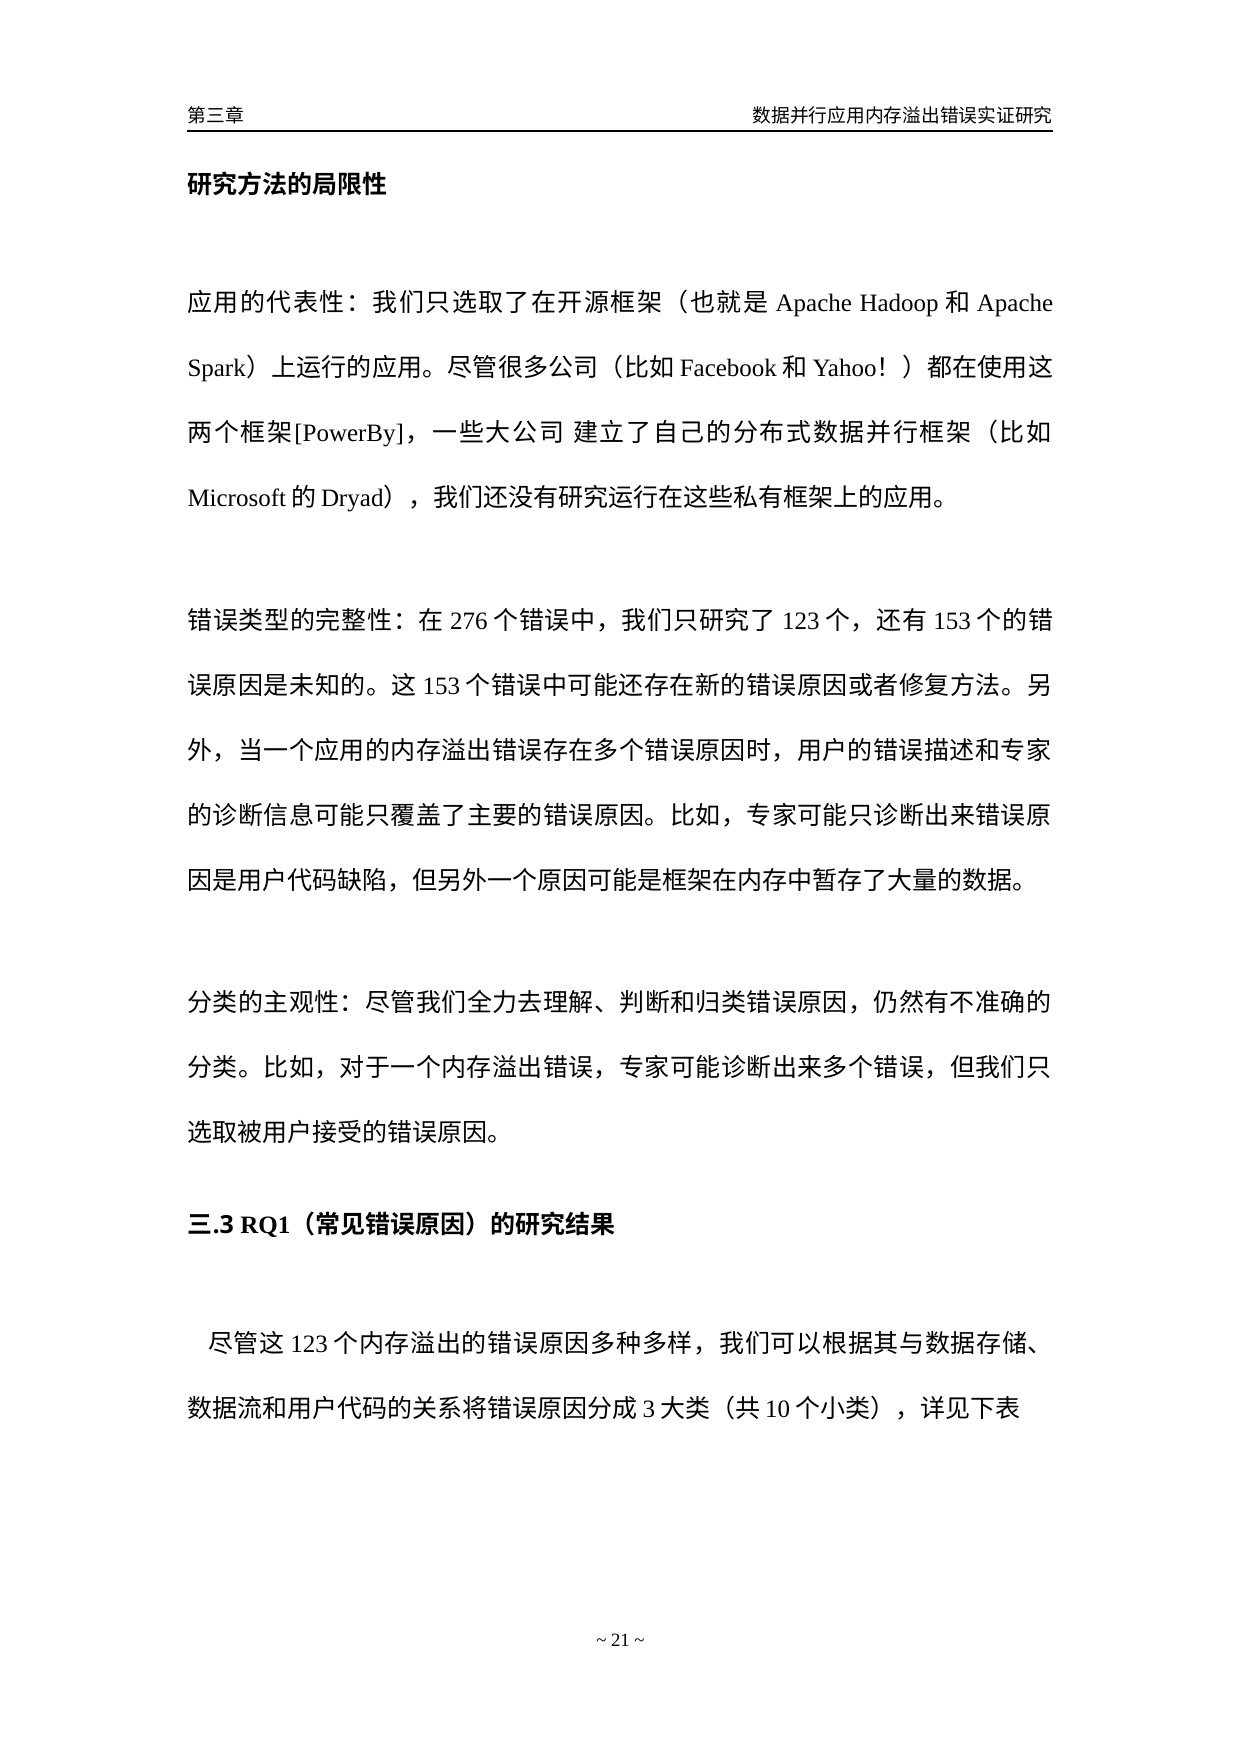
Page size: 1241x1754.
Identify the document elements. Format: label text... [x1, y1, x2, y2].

text 应用的代表性：我们只选取了在开源框架（也就是Apache Hadoop和Apache Spark）上运行的应用。尽管很多公司（比如Facebook和Yahoo！）都在使用这两个框架[PowerBy]，一些大公司 建立了自己的分布式数据并行框架（比如Microsoft的Dryad），我们还没有研究运行在这些私有框架上的应用。 [187, 268, 1053, 528]
text RQ1（常见错误原因）的研究结果 [187, 1191, 1053, 1256]
subtitle 研究方法的局限性 [187, 150, 1053, 215]
text 错误类型的完整性：在276个错误中，我们只研究了123个，还有153个的错误原因是未知的。这153个错误中可能还存在新的错误原因或者修复方法。另外，当一个应用的内存溢出错误存在多个错误原因时，用户的错误描述和专家的诊断信息可能只覆盖了主要的错误原因。比如，专家可能只诊断出来错误原因是用户代码缺陷，但另外一个原因可能是框架在内存中暂存了大量的数据。 [187, 586, 1053, 911]
text 尽管这123个内存溢出的错误原因多种多样，我们可以根据其与数据存储、数据流和用户代码的关系将错误原因分成3大类（共10个小类），详见下表 [187, 1309, 1053, 1439]
text 分类的主观性：尽管我们全力去理解、判断和归类错误原因，仍然有不准确的分类。比如，对于一个内存溢出错误，专家可能诊断出来多个错误，但我们只选取被用户接受的错误原因。 [187, 968, 1053, 1163]
